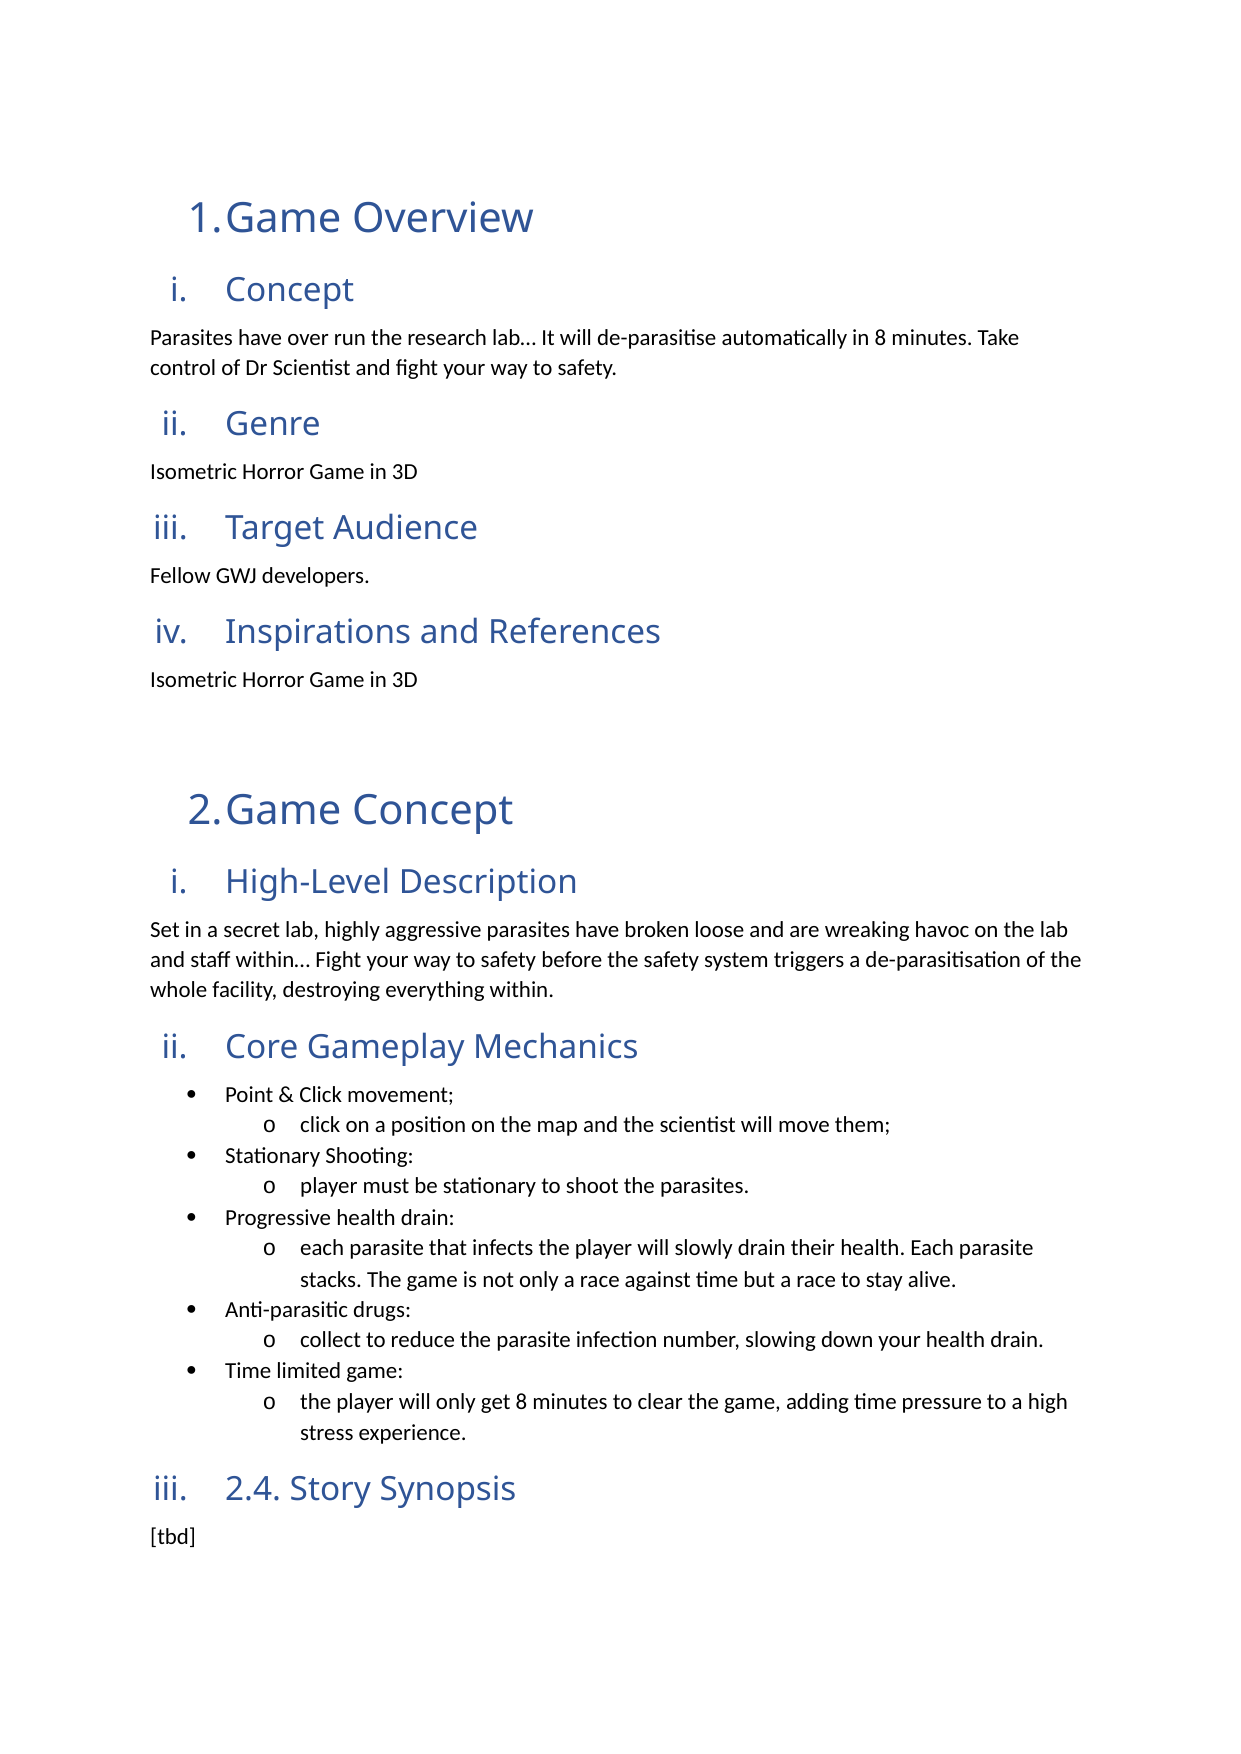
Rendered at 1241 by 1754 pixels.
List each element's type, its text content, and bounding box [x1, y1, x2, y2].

subtitle Target Audience [187, 504, 1090, 549]
text Fellow GWJ developers. [150, 561, 1090, 589]
list Anti-parasitic drugs: [187, 1295, 1090, 1323]
list Time limited game: [187, 1357, 1090, 1384]
list the player will only get 8 minutes to clear the game, adding time pressure to a high stress experience. [262, 1387, 1090, 1446]
text Set in a secret lab, highly aggressive parasites have broken loose and are wreaking havoc on the lab and staff within… Fight your way to safety before the safety system triggers a de-parasitisation of the whole facility, destroying everything within. [150, 915, 1090, 1004]
list Stationary Shooting: [187, 1141, 1090, 1169]
subtitle 2.4. Story Synopsis [187, 1465, 1090, 1510]
list Point & Click movement; [187, 1080, 1090, 1108]
subtitle Genre [187, 400, 1090, 445]
subtitle Concept [187, 265, 1090, 311]
subtitle Game Concept [187, 780, 1090, 837]
list each parasite that infects the player will slowly drain their health. Each parasite stacks. The game is not only a race against time but a race to stay alive. [262, 1233, 1090, 1293]
subtitle Inspirations and References [187, 608, 1090, 653]
list Progressive health drain: [187, 1203, 1090, 1231]
subtitle Game Overview [187, 187, 1090, 244]
text Parasites have over run the research lab… It will de-parasitise automatically in 8 minutes. Take control of Dr Scientist and fight your way to safety. [150, 323, 1090, 381]
text Isometric Horror Game in 3D [150, 457, 1090, 485]
list collect to reduce the parasite infection number, slowing down your health drain. [262, 1325, 1090, 1354]
text Isometric Horror Game in 3D [150, 665, 1090, 693]
subtitle High-Level Description [187, 858, 1090, 903]
subtitle Core Gameplay Mechanics [187, 1022, 1090, 1068]
text [tbd] [150, 1522, 1090, 1550]
list click on a position on the map and the scientist will move them; [262, 1110, 1090, 1139]
list player must be stationary to shoot the parasites. [262, 1172, 1090, 1201]
